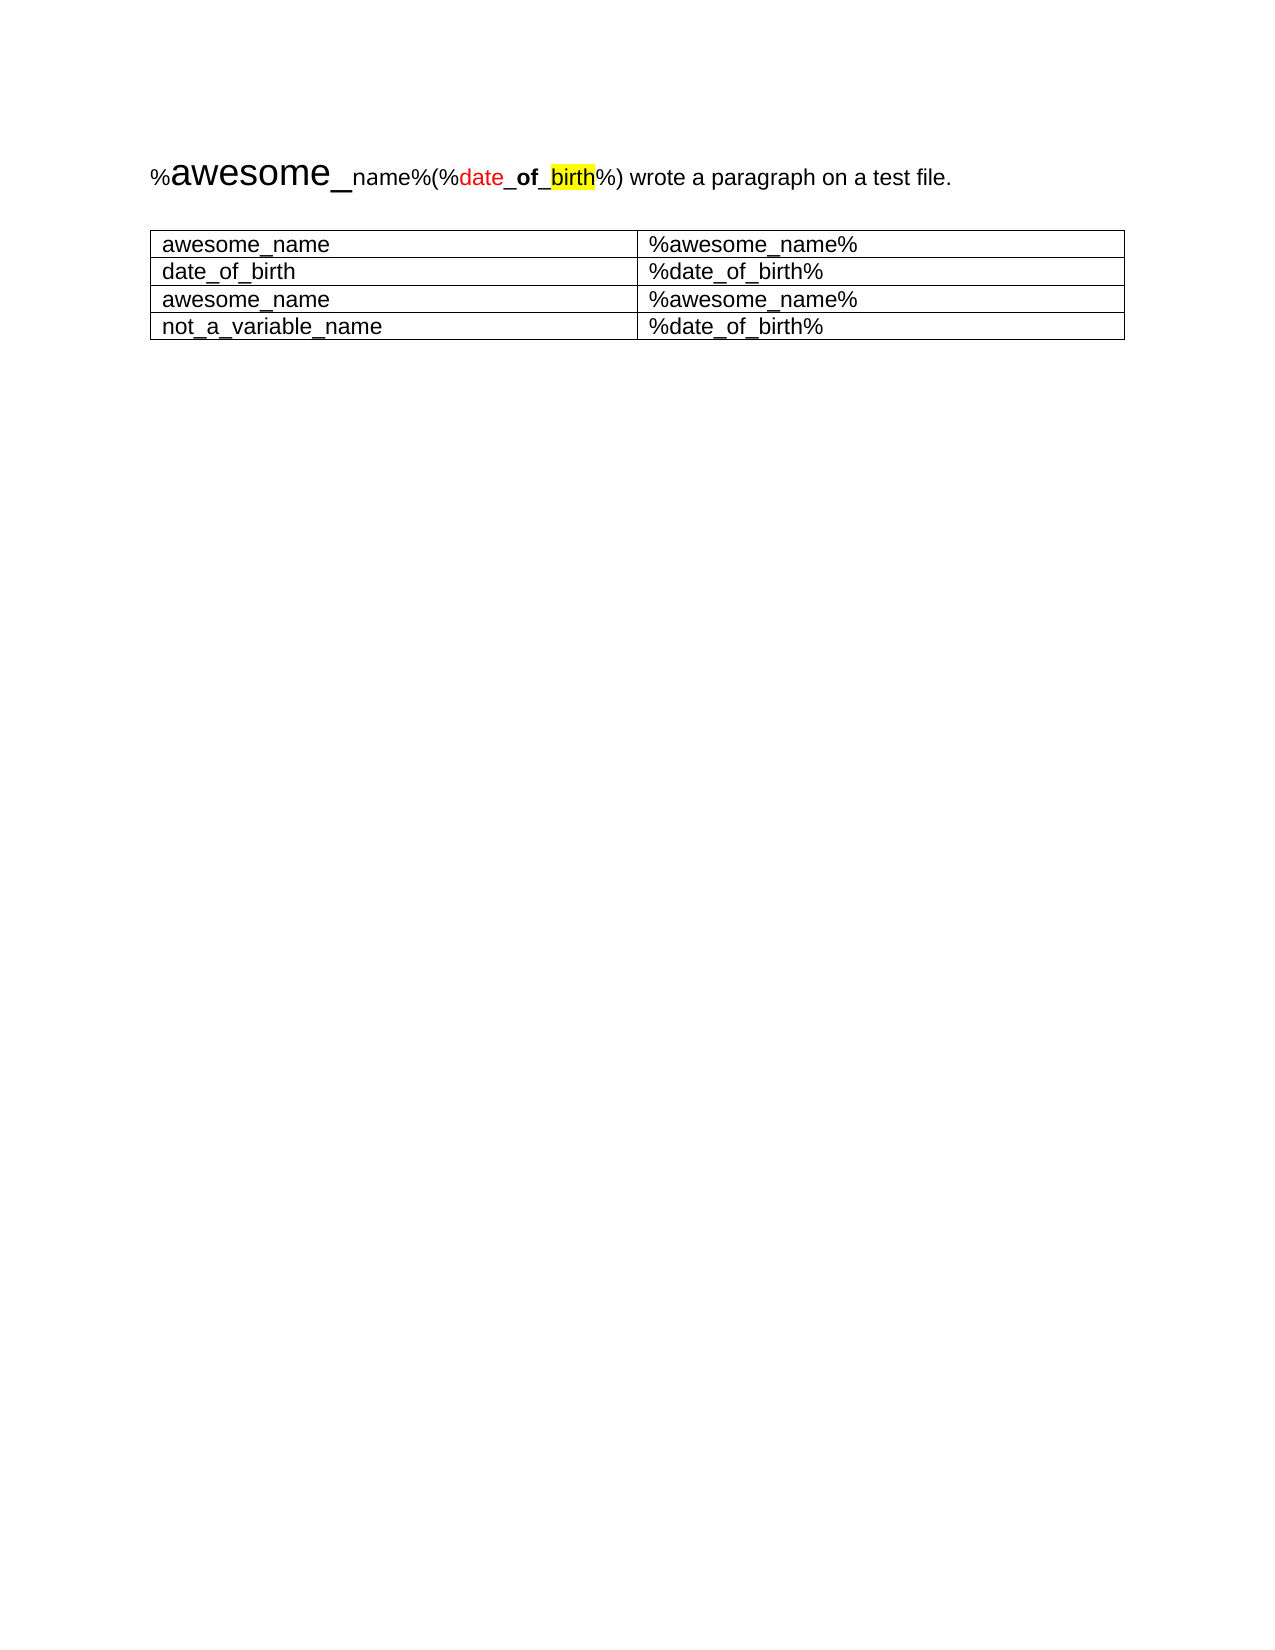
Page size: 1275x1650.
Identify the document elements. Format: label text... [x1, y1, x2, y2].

text %awesome_name%(%date_of_birth%) wrote a paragraph on a test file. [150, 150, 1125, 193]
table_cell date_of_birth [151, 258, 637, 284]
table_cell %date_of_birth% [638, 258, 1124, 284]
table_cell %awesome_name% [638, 286, 1124, 312]
table_cell awesome_name [151, 286, 637, 312]
table_cell not_a_variable_name [151, 313, 637, 339]
table_cell %date_of_birth% [638, 313, 1124, 339]
table_header awesome_name [151, 231, 637, 257]
table_header %awesome_name% [638, 231, 1124, 257]
